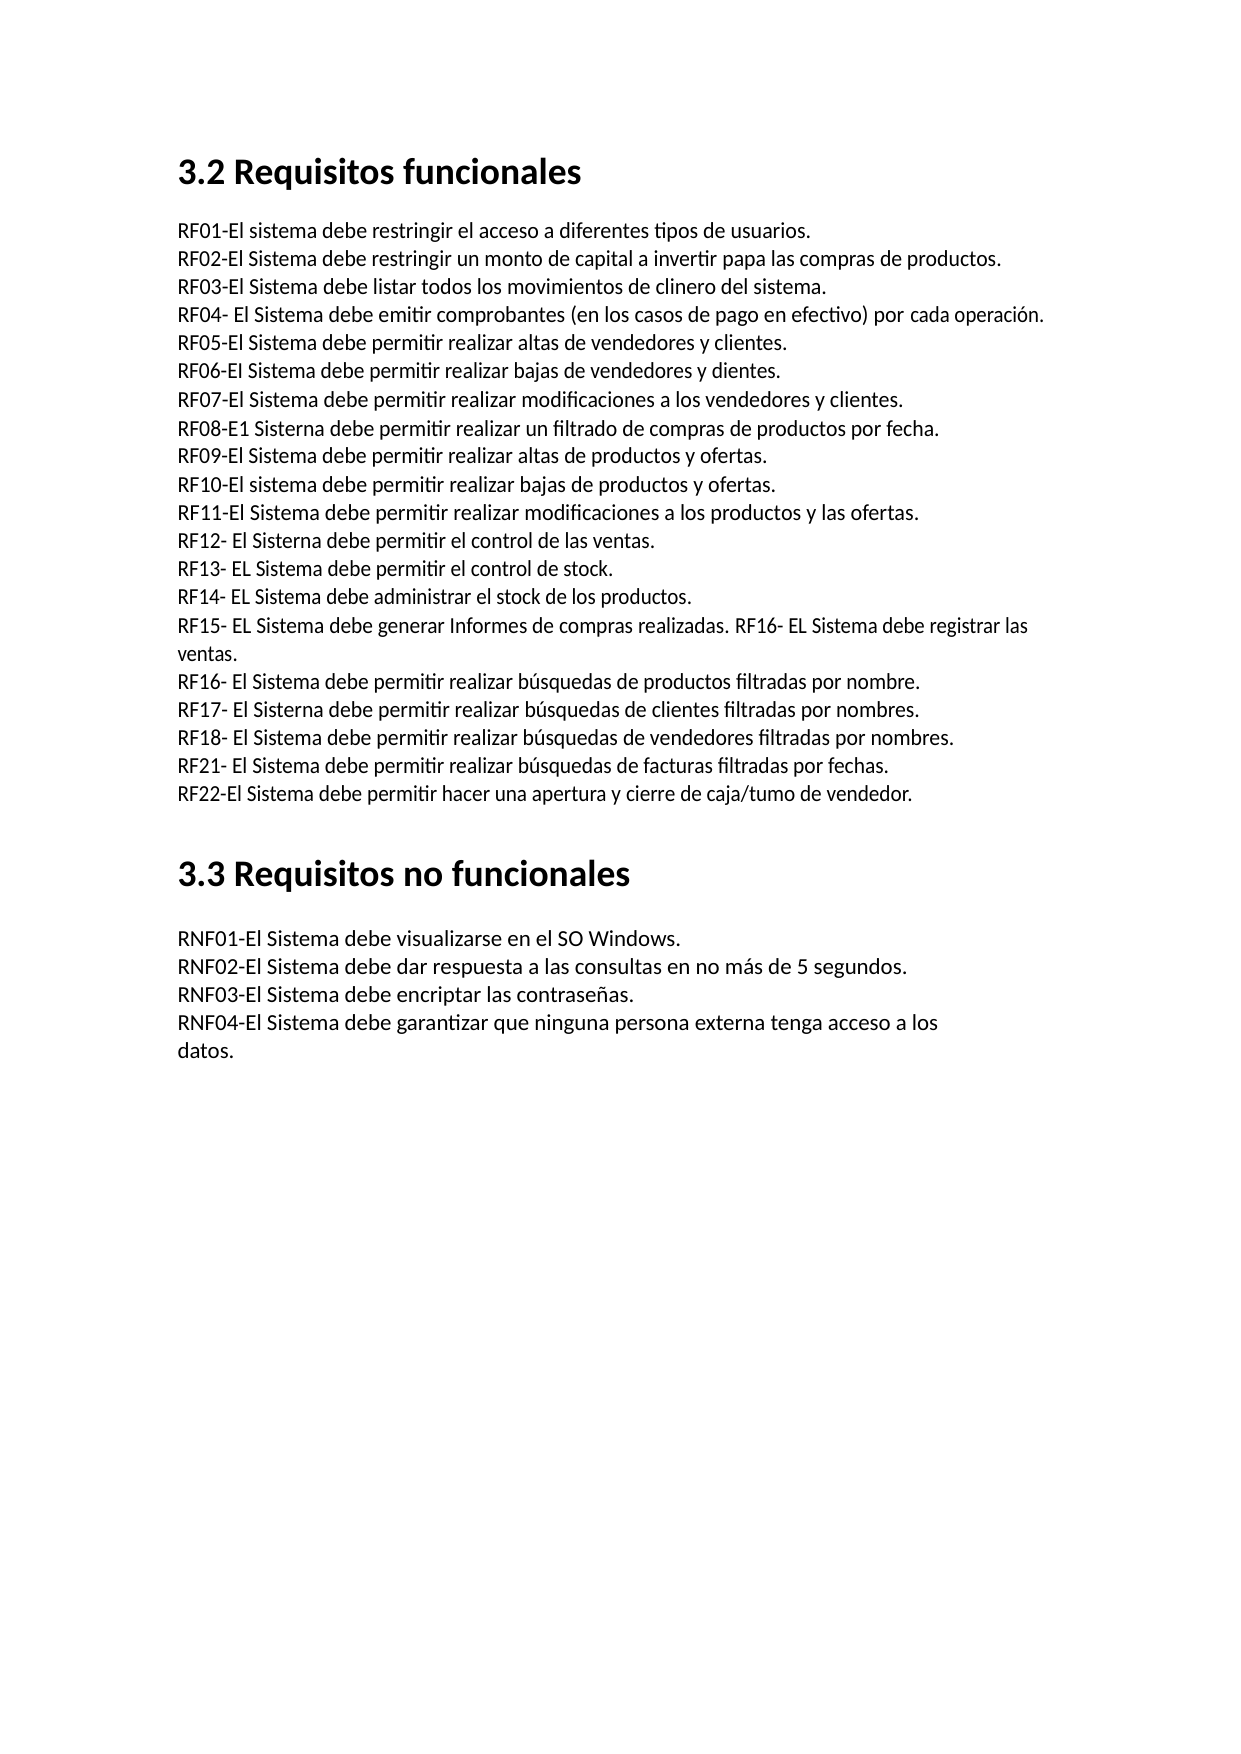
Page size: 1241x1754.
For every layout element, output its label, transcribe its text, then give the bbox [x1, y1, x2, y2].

text RF08-E1 Sisterna debe permitir realizar un filtrado de compras de productos por fecha. [177, 414, 1063, 442]
text RF21- El Sistema debe permitir realizar búsquedas de facturas filtradas por fechas. RF22-El Sistema debe permitir hacer una apertura y cierre de caja/tumo de vendedor. [177, 751, 1063, 807]
text RF16- El Sistema debe permitir realizar búsquedas de productos filtradas por nombre. [177, 667, 1063, 695]
text RF07-El Sistema debe permitir realizar modificaciones a los vendedores y clientes. [177, 386, 1063, 414]
text 3.3 Requisitos no funcionales [177, 850, 1063, 896]
text RF09-El Sistema debe permitir realizar altas de productos y ofertas. RF10-El sistema debe permitir realizar bajas de productos y ofertas. RF11-El Sistema debe permitir realizar modificaciones a los productos y las ofertas. [177, 442, 1063, 526]
text RNF02-El Sistema debe dar respuesta a las consultas en no más de 5 segundos. [177, 952, 1063, 980]
text RNF03-El Sistema debe encriptar las contraseñas. [177, 980, 1063, 1008]
text RF17- El Sisterna debe permitir realizar búsquedas de clientes filtradas por nombres. [177, 695, 1063, 723]
text RF13- EL Sistema debe permitir el control de stock. [177, 554, 1063, 582]
text RF15- EL Sistema debe generar Informes de compras realizadas. RF16- EL Sistema debe registrar las ventas. [177, 611, 1063, 667]
text RF06-EI Sistema debe permitir realizar bajas de vendedores y dientes. [177, 356, 1063, 386]
text RF02-El Sistema debe restringir un monto de capital a invertir papa las compras de productos. [177, 244, 1063, 272]
text datos. [177, 1036, 1063, 1064]
text RF05-El Sistema debe permitir realizar altas de vendedores y clientes. [177, 328, 1063, 356]
text RF03-El Sistema debe listar todos los movimientos de clinero del sistema. RF04- El Sistema debe emitir comprobantes (en los casos de pago en efectivo) por cada operación. [177, 272, 1063, 328]
text 3.2 Requisitos funcionales [177, 148, 1063, 193]
text RF01-El sistema debe restringir el acceso a diferentes tipos de usuarios. [177, 216, 1063, 244]
text RF14- EL Sistema debe administrar el stock de los productos. [177, 582, 1063, 611]
text RNF01-El Sistema debe visualizarse en el SO Windows. [177, 924, 1063, 952]
text RF12- El Sisterna debe permitir el control de las ventas. [177, 526, 1063, 554]
text RF18- El Sistema debe permitir realizar búsquedas de vendedores filtradas por nombres. [177, 723, 1063, 751]
text RNF04-El Sistema debe garantizar que ninguna persona externa tenga acceso a los [177, 1008, 1063, 1036]
